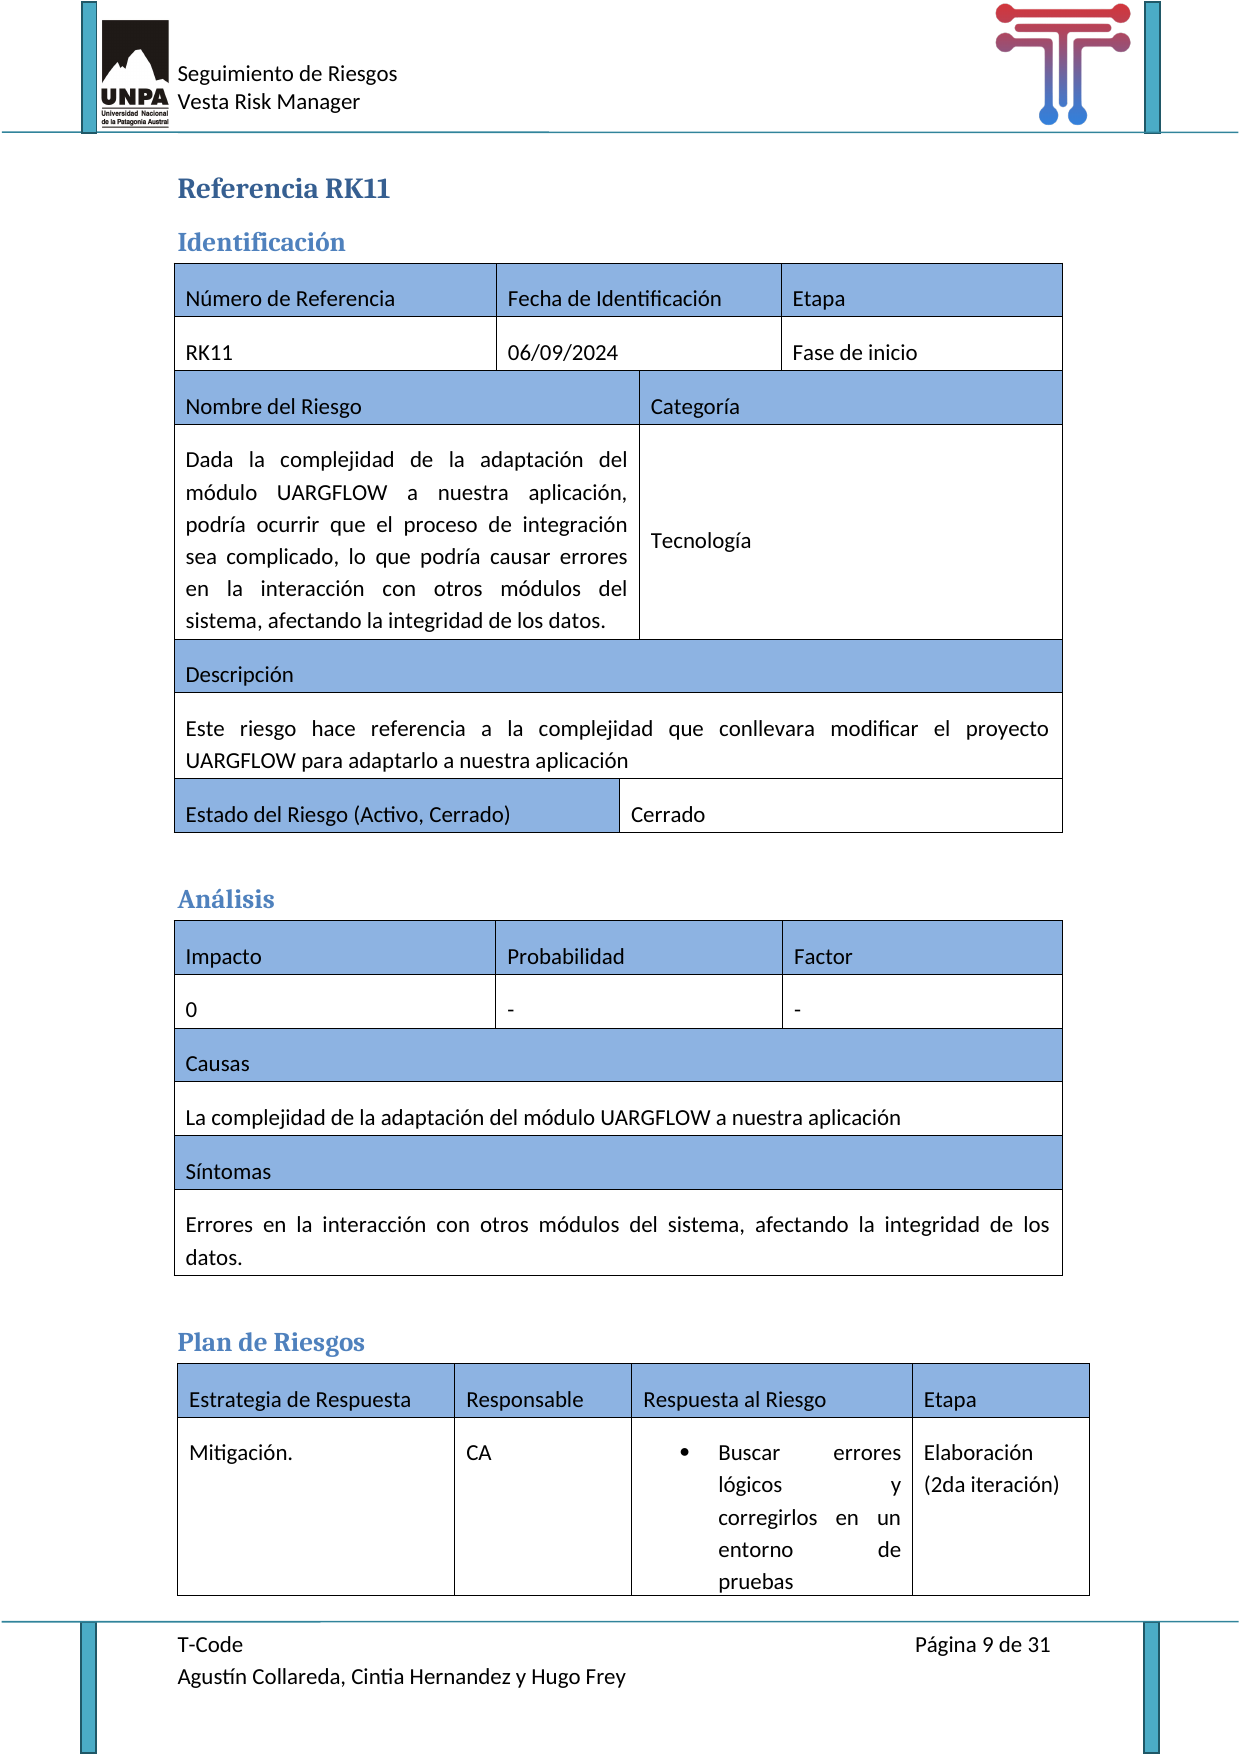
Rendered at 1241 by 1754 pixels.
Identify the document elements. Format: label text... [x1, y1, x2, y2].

table_cell Síntomas [175, 1136, 1062, 1189]
table_cell 06/09/2024 [497, 317, 781, 370]
table_header Etapa [913, 1364, 1089, 1417]
table_cell Estado del Riesgo (Activo, Cerrado) [175, 779, 619, 832]
table_cell RK11 [175, 317, 496, 370]
table_header Probabilidad [496, 921, 782, 974]
text Plan de Riesgos [177, 1327, 1063, 1358]
table_cell Cerrado [620, 779, 1062, 832]
text Análisis [177, 884, 1063, 915]
table_header Impacto [175, 921, 495, 974]
table_header Etapa [782, 264, 1062, 316]
text Referencia RK11 [177, 172, 1063, 206]
table_cell La complejidad de la adaptación del módulo UARGFLOW a nuestra aplicación [175, 1082, 1062, 1135]
table_cell 0 [175, 975, 495, 1027]
picture [100, 18, 170, 129]
table_header Respuesta al Riesgo [632, 1364, 912, 1417]
table_header Estrategia de Respuesta [178, 1364, 454, 1417]
table_cell Mitigación. [178, 1418, 454, 1595]
table_header Fecha de Identificación [497, 264, 781, 316]
table_cell CA [455, 1418, 631, 1595]
table_cell Este riesgo hace referencia a la complejidad que conllevara modificar el proyecto UARGFLOW para adaptarlo a nuestra aplicación [175, 693, 1062, 778]
table_cell Tecnología [640, 425, 1062, 638]
table_cell Dada la complejidad de la adaptación del módulo UARGFLOW a nuestra aplicación, podría ocurrir que el proceso de integración sea complicado, lo que podría causar errores en la interacción con otros módulos del sistema, afectando la integridad de los datos. [175, 425, 639, 638]
table_cell Fase de inicio [782, 317, 1062, 370]
table_cell Categoría [640, 371, 1062, 424]
table_cell Causas [175, 1029, 1062, 1081]
text Identificación [177, 227, 1063, 258]
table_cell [632, 1418, 912, 1595]
table_header Número de Referencia [175, 264, 496, 316]
picture [994, 0, 1132, 128]
table_cell - [783, 975, 1062, 1027]
table_header Factor [783, 921, 1062, 974]
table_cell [913, 1418, 1089, 1595]
table_header Responsable [455, 1364, 631, 1417]
table_cell - [496, 975, 782, 1027]
table_cell Descripción [175, 640, 1062, 692]
table_cell Nombre del Riesgo [175, 371, 639, 424]
table_cell Errores en la interacción con otros módulos del sistema, afectando la integridad de los datos. [175, 1190, 1062, 1275]
